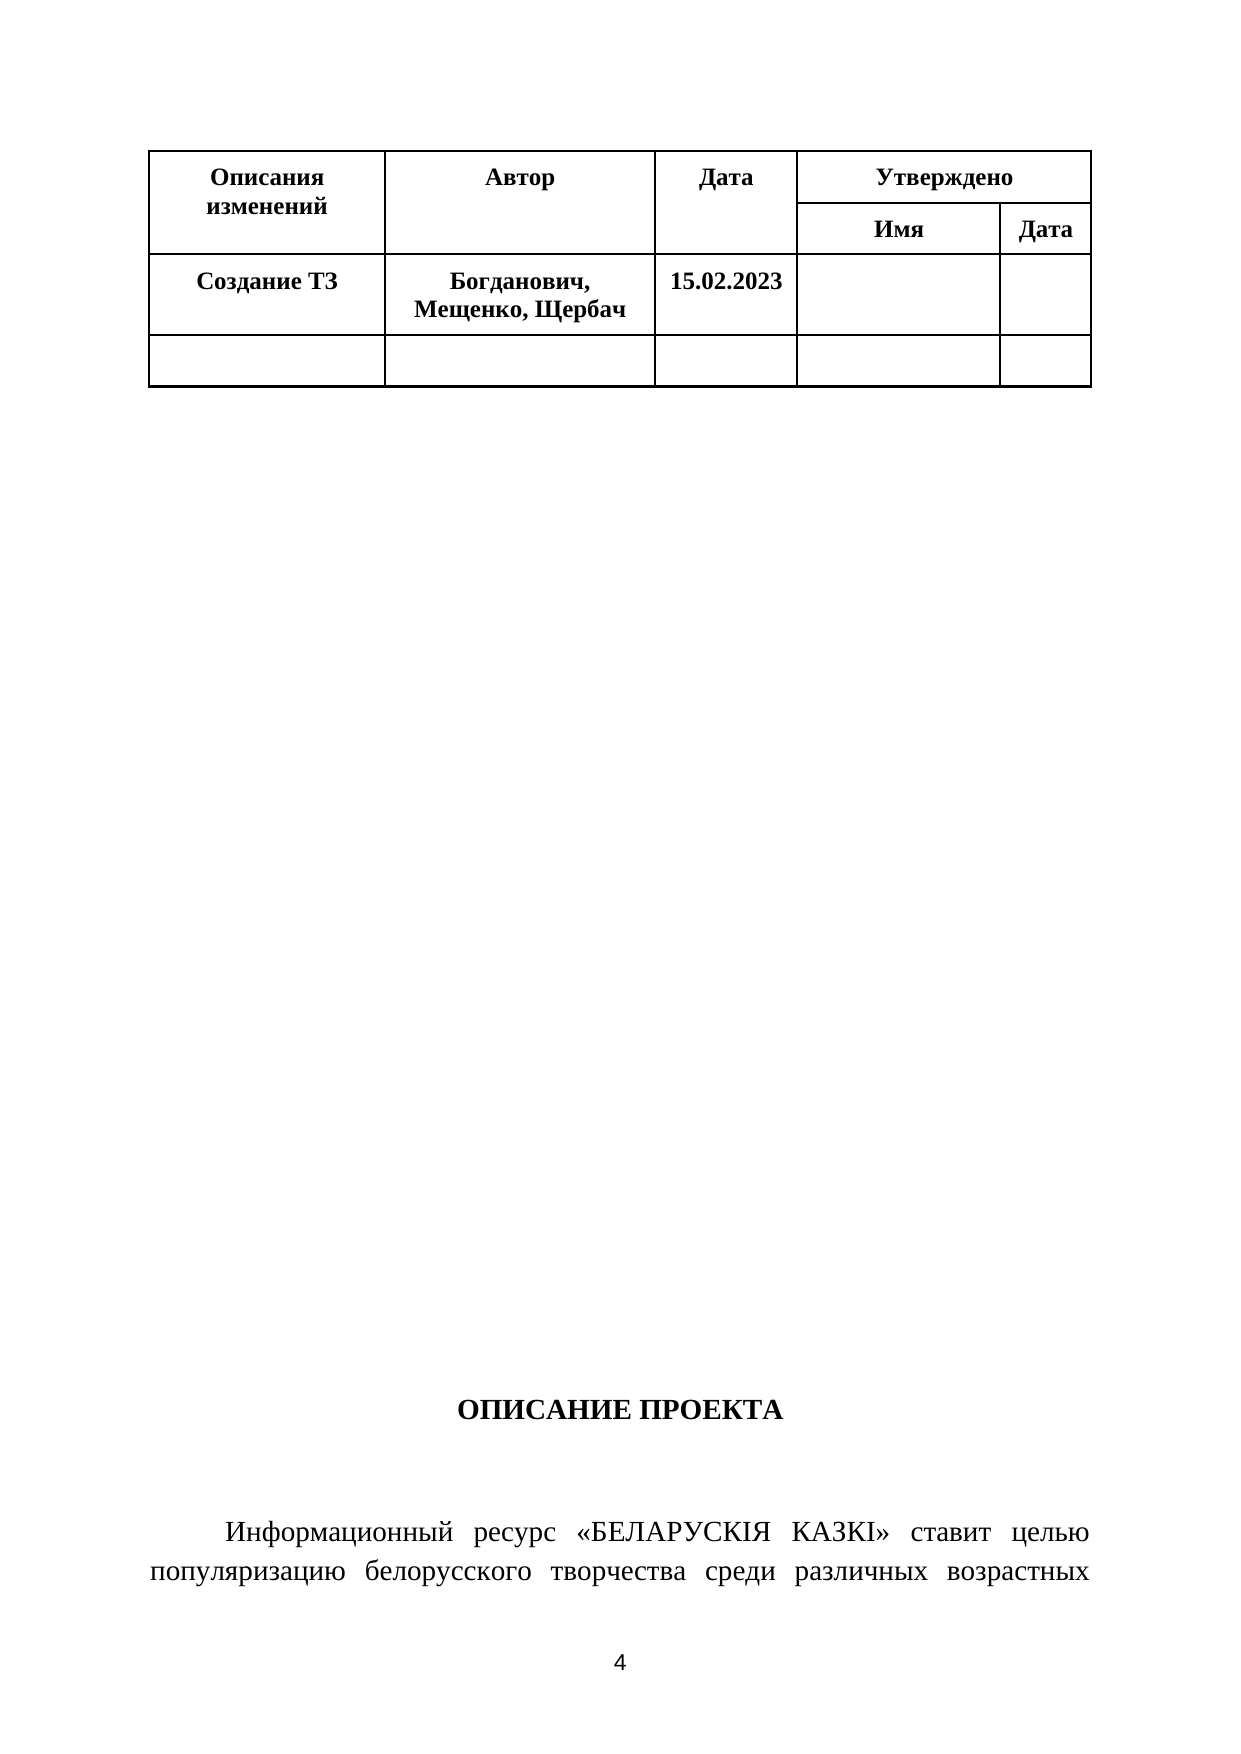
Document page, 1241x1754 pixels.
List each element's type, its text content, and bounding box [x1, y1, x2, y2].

table_header Утверждено [798, 152, 1090, 202]
table_cell Дата [1001, 204, 1090, 253]
table_cell Имя [798, 204, 999, 253]
table_cell [798, 336, 999, 385]
table_cell [386, 336, 654, 385]
table_header Автор [386, 152, 654, 253]
table_cell Создание ТЗ [150, 255, 384, 334]
table_cell [1001, 336, 1090, 385]
table_cell [798, 255, 999, 334]
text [150, 1514, 1090, 1586]
table_cell Богданович, Мещенко, Щербач [386, 255, 654, 334]
subtitle ОПИСАНИЕ ПРОЕКТА [150, 1392, 1090, 1426]
table_cell [1001, 255, 1090, 334]
table_cell 15.02.2023 [656, 255, 796, 334]
table_cell [150, 336, 384, 385]
table_cell [656, 336, 796, 385]
table_header Дата [656, 152, 796, 253]
table_header Описания изменений [150, 152, 384, 253]
